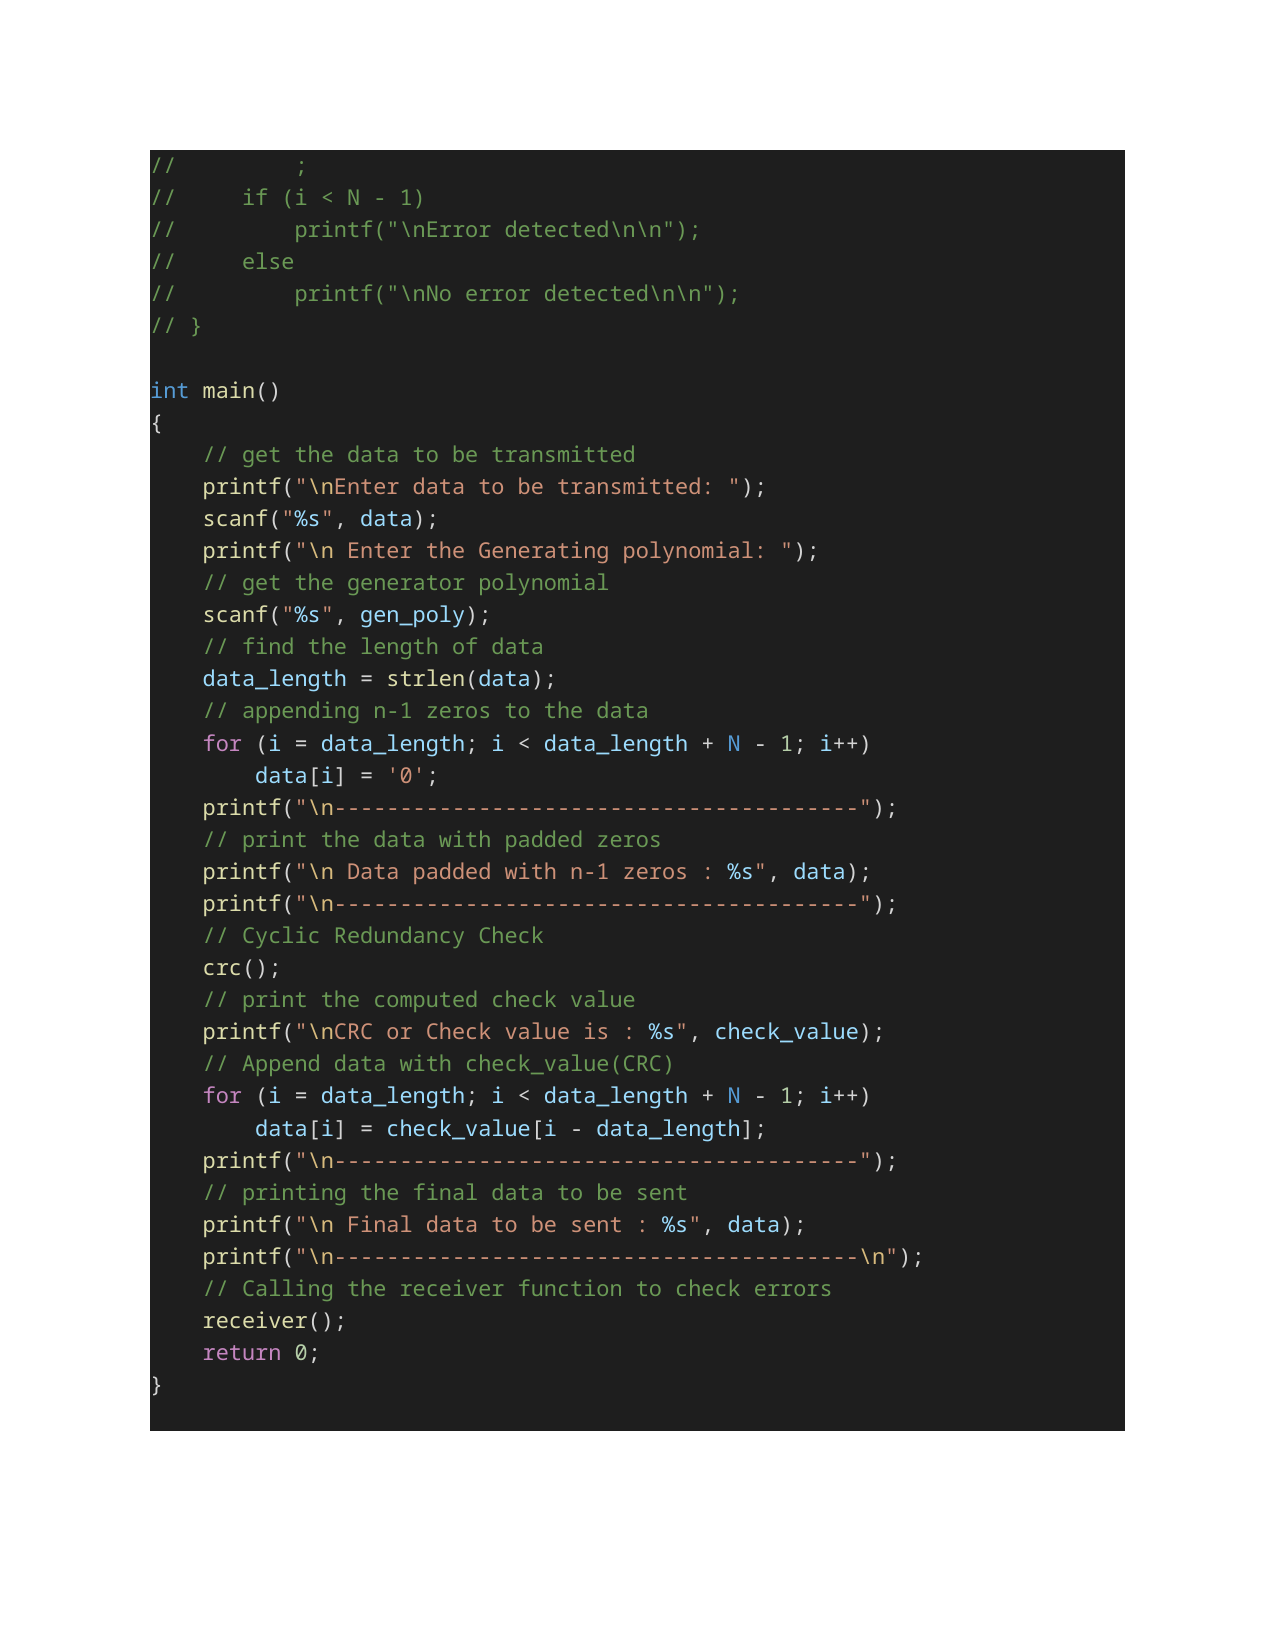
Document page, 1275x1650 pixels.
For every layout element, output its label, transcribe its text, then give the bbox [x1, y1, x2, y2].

text // print the computed check value [150, 984, 1125, 1014]
text int main() [150, 374, 1125, 404]
text // printf("\nNo error detected\n\n"); [150, 278, 1125, 308]
text for (i = data_length; i < data_length + N - 1; i++) [150, 1080, 1125, 1110]
text { [150, 407, 1125, 436]
text printf("\n Final data to be sent : %s", data); [150, 1209, 1125, 1238]
text printf("\nEnter data to be transmitted: "); [150, 471, 1125, 501]
text // else [150, 246, 1125, 276]
text data[i] = '0'; [150, 759, 1125, 789]
text scanf("%s", gen_poly); [150, 599, 1125, 629]
text // get the data to be transmitted [150, 439, 1125, 468]
text return 0; [150, 1337, 1125, 1367]
text // if (i < N - 1) [150, 182, 1125, 212]
text data_length = strlen(data); [150, 663, 1125, 693]
text // Cyclic Redundancy Check [150, 920, 1125, 950]
text crc(); [150, 952, 1125, 982]
text } [150, 1369, 1125, 1399]
text receiver(); [150, 1305, 1125, 1335]
text scanf("%s", data); [150, 503, 1125, 533]
text // } [150, 310, 1125, 340]
text // Append data with check_value(CRC) [150, 1048, 1125, 1078]
text printf("\n----------------------------------------"); [150, 1144, 1125, 1174]
text printf("\n----------------------------------------"); [150, 792, 1125, 821]
text printf("\nCRC or Check value is : %s", check_value); [150, 1016, 1125, 1046]
text for (i = data_length; i < data_length + N - 1; i++) [150, 727, 1125, 757]
text // get the generator polynomial [150, 567, 1125, 597]
text data[i] = check_value[i - data_length]; [150, 1112, 1125, 1142]
text // appending n-1 zeros to the data [150, 695, 1125, 725]
text // print the data with padded zeros [150, 824, 1125, 853]
text // ; [150, 150, 1125, 180]
text // find the length of data [150, 631, 1125, 661]
text printf("\n----------------------------------------\n"); [150, 1241, 1125, 1271]
text // printing the final data to be sent [150, 1177, 1125, 1206]
text // printf("\nError detected\n\n"); [150, 214, 1125, 244]
text // Calling the receiver function to check errors [150, 1273, 1125, 1303]
text printf("\n----------------------------------------"); [150, 888, 1125, 918]
text printf("\n Enter the Generating polynomial: "); [150, 535, 1125, 565]
text printf("\n Data padded with n-1 zeros : %s", data); [150, 856, 1125, 886]
